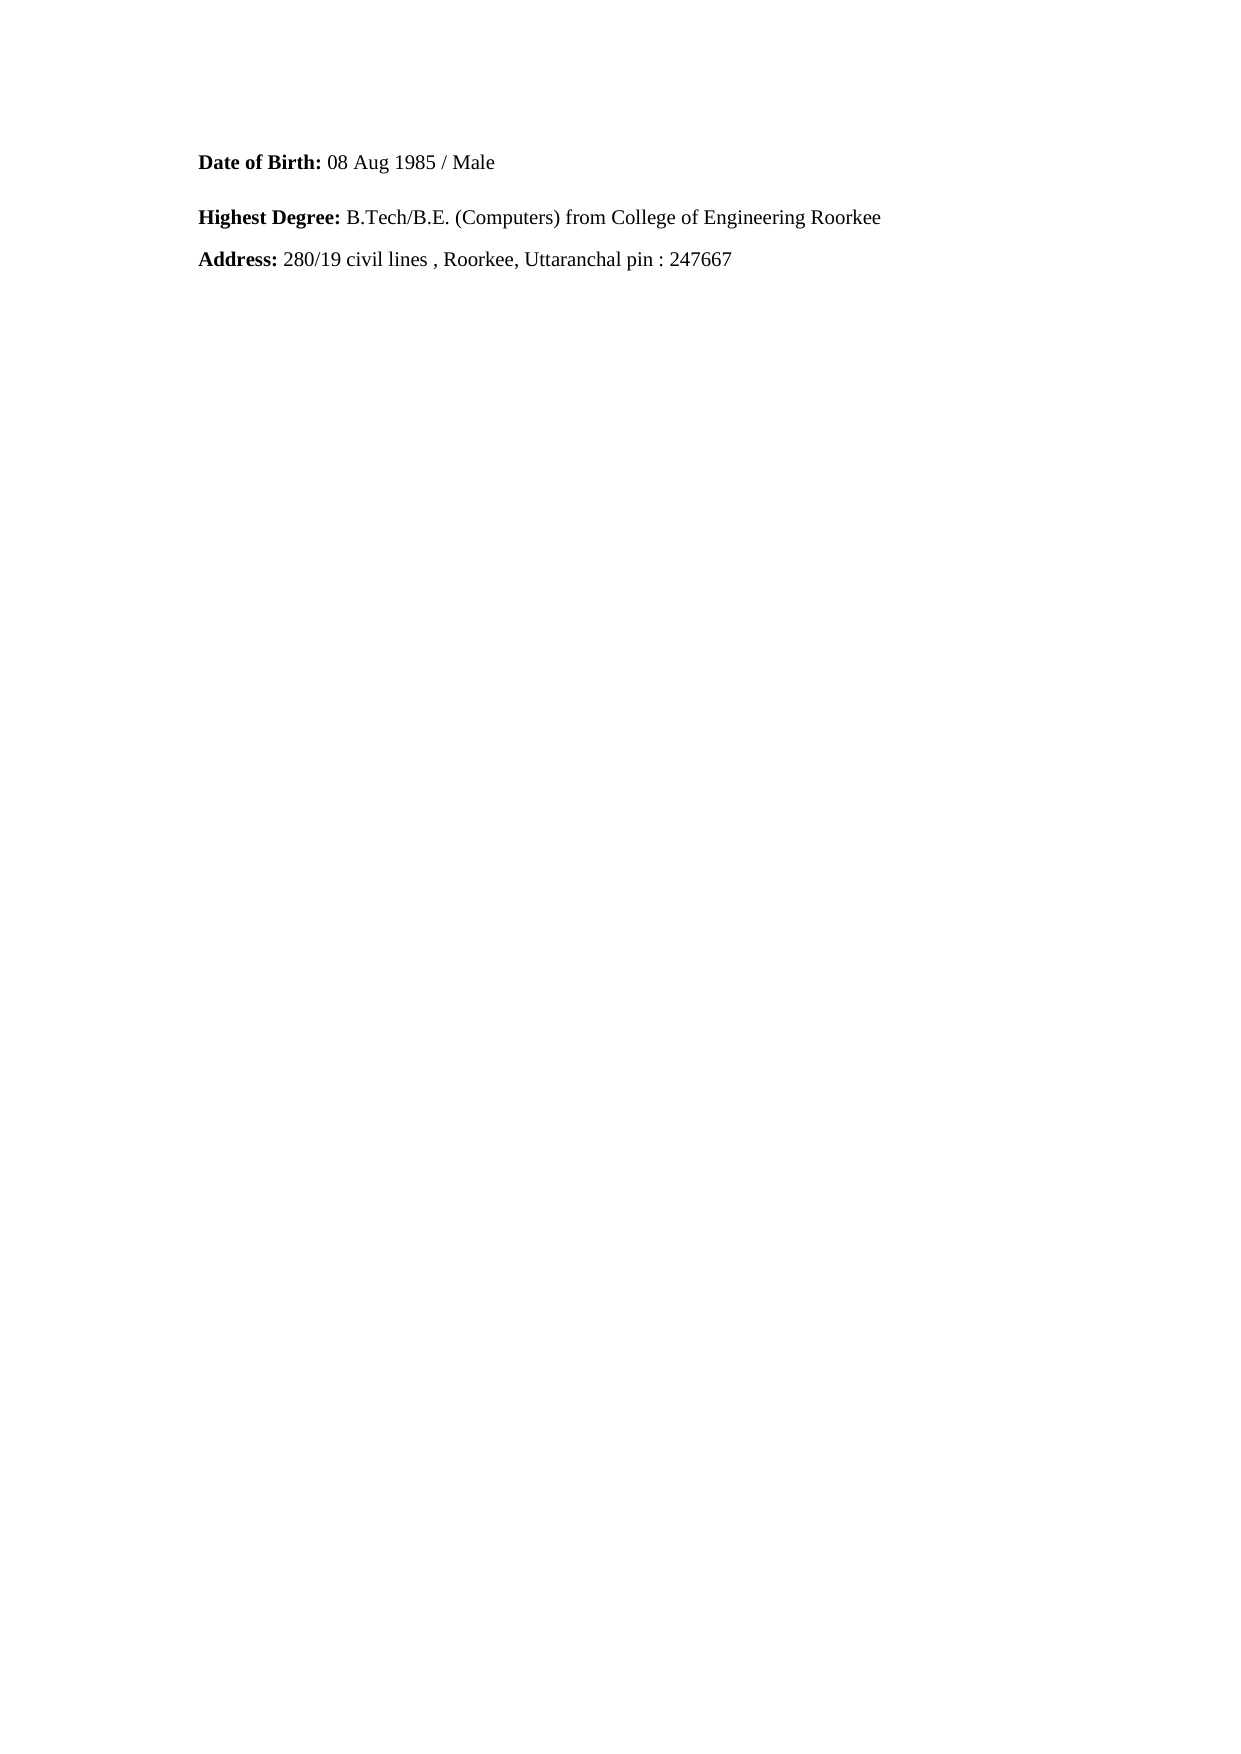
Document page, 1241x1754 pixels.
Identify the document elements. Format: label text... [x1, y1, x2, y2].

text Date of Birth: 08 Aug 1985 / Male [198, 150, 1053, 174]
text Address: 280/19 civil lines , Roorkee, Uttaranchal pin : 247667 [198, 247, 1053, 271]
text Highest Degree: B.Tech/B.E. (Computers) from College of Engineering Roorkee [198, 205, 1053, 229]
